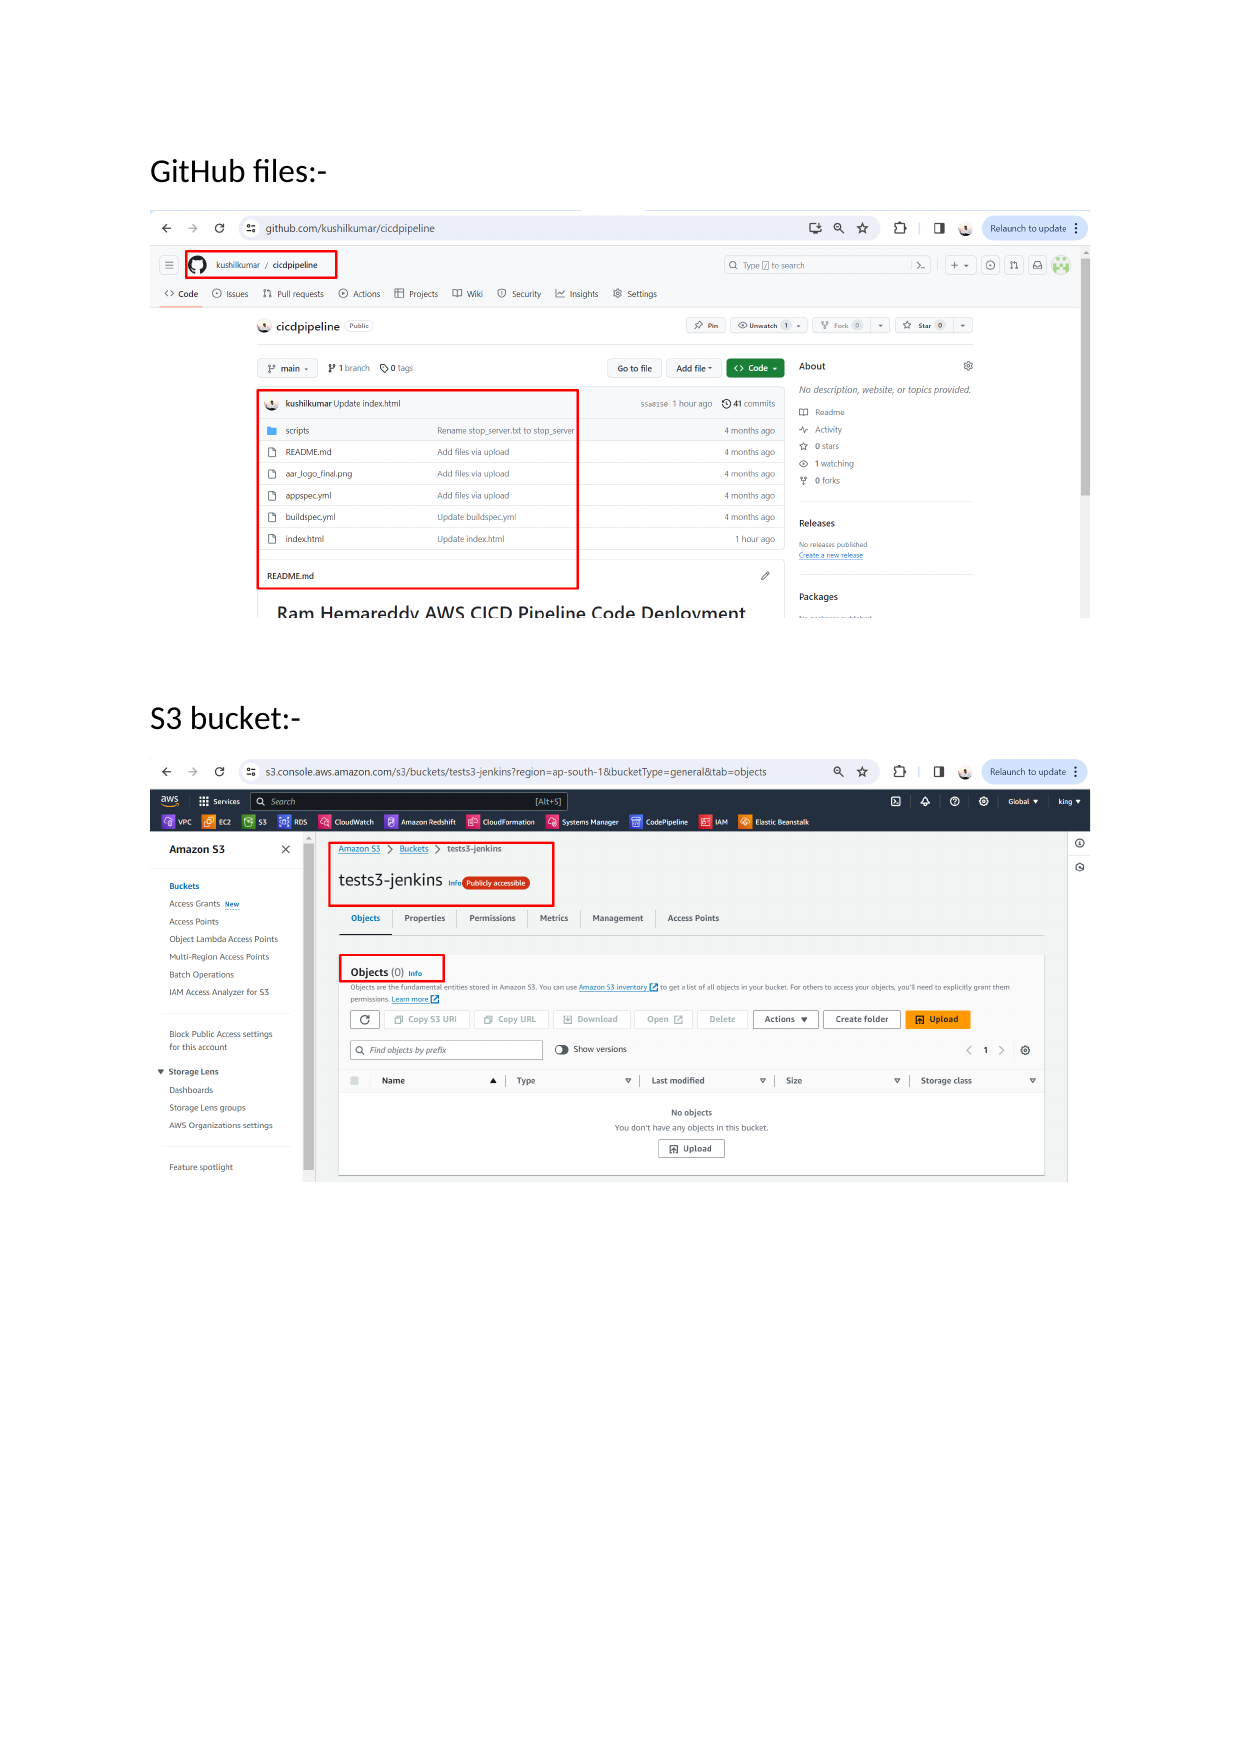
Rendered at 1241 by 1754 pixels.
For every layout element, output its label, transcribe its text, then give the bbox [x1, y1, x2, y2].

picture [150, 757, 1091, 1182]
text GitHub files:- [150, 150, 1090, 191]
text S3 bucket:- [150, 697, 1090, 738]
picture [150, 210, 1091, 618]
